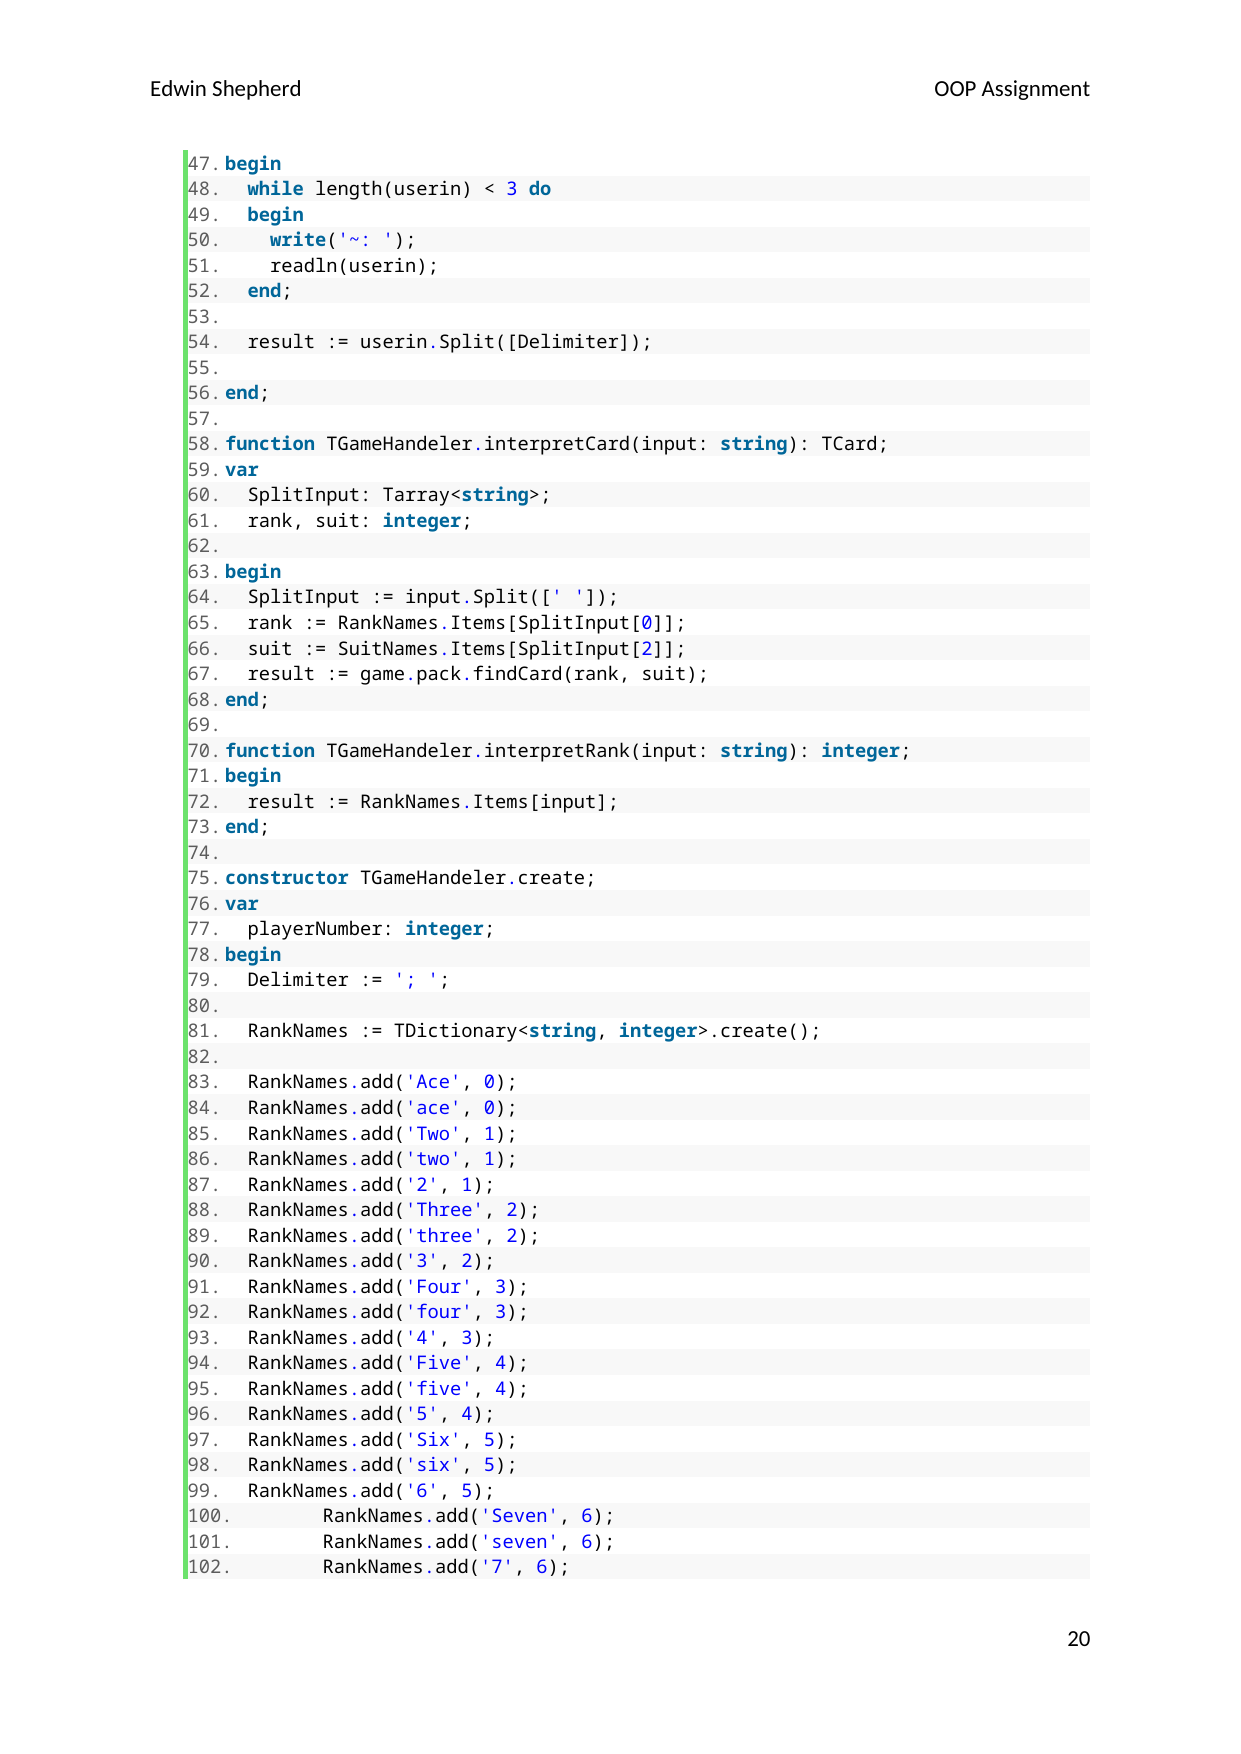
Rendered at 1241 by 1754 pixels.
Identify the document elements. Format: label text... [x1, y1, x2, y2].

list end; [188, 686, 1090, 711]
list RankNames.add('5', 4); [188, 1401, 1090, 1426]
list RankNames.add('4', 3); [188, 1324, 1090, 1349]
list RankNames.add('6', 5); [188, 1477, 1090, 1503]
list write('~: '); [188, 227, 1090, 252]
list constructor TGameHandeler.create; [188, 864, 1090, 890]
list RankNames := TDictionary<string, integer>.create(); [188, 1018, 1090, 1043]
list result := RankNames.Items[input]; [188, 788, 1090, 813]
list result := game.pack.findCard(rank, suit); [188, 660, 1090, 686]
list RankNames.add('Five', 4); [188, 1349, 1090, 1375]
list var [188, 456, 1090, 482]
list function TGameHandeler.interpretCard(input: string): TCard; [188, 431, 1090, 456]
list result := userin.Split([Delimiter]); [188, 329, 1090, 354]
list RankNames.add('Ace', 0); [188, 1069, 1090, 1094]
list RankNames.add('seven', 6); [188, 1528, 1090, 1554]
list RankNames.add('five', 4); [188, 1375, 1090, 1401]
list begin [188, 201, 1090, 227]
list RankNames.add('Four', 3); [188, 1273, 1090, 1298]
list end; [188, 380, 1090, 405]
list rank, suit: integer; [188, 507, 1090, 533]
list var [188, 890, 1090, 916]
list end; [188, 813, 1090, 839]
list function TGameHandeler.interpretRank(input: string): integer; [188, 737, 1090, 762]
list end; [188, 278, 1090, 303]
list RankNames.add('Six', 5); [188, 1426, 1090, 1452]
list RankNames.add('four', 3); [188, 1298, 1090, 1324]
list rank := RankNames.Items[SplitInput[0]]; [188, 609, 1090, 635]
list RankNames.add('two', 1); [188, 1145, 1090, 1171]
list RankNames.add('Two', 1); [188, 1120, 1090, 1145]
list RankNames.add('six', 5); [188, 1452, 1090, 1477]
list RankNames.add('3', 2); [188, 1247, 1090, 1273]
list readln(userin); [188, 252, 1090, 278]
list SplitInput := input.Split([' ']); [188, 584, 1090, 609]
list begin [188, 558, 1090, 584]
list while length(userin) < 3 do [188, 176, 1090, 201]
list suit := SuitNames.Items[SplitInput[2]]; [188, 635, 1090, 660]
list SplitInput: Tarray<string>; [188, 482, 1090, 507]
list begin [188, 150, 1090, 176]
list RankNames.add('7', 6); [188, 1554, 1090, 1579]
list RankNames.add('Seven', 6); [188, 1503, 1090, 1528]
list RankNames.add('ace', 0); [188, 1094, 1090, 1120]
list begin [188, 941, 1090, 967]
list RankNames.add('three', 2); [188, 1222, 1090, 1247]
list RankNames.add('Three', 2); [188, 1196, 1090, 1222]
list playerNumber: integer; [188, 916, 1090, 941]
list Delimiter := '; '; [188, 967, 1090, 992]
list RankNames.add('2', 1); [188, 1171, 1090, 1196]
list begin [188, 762, 1090, 788]
